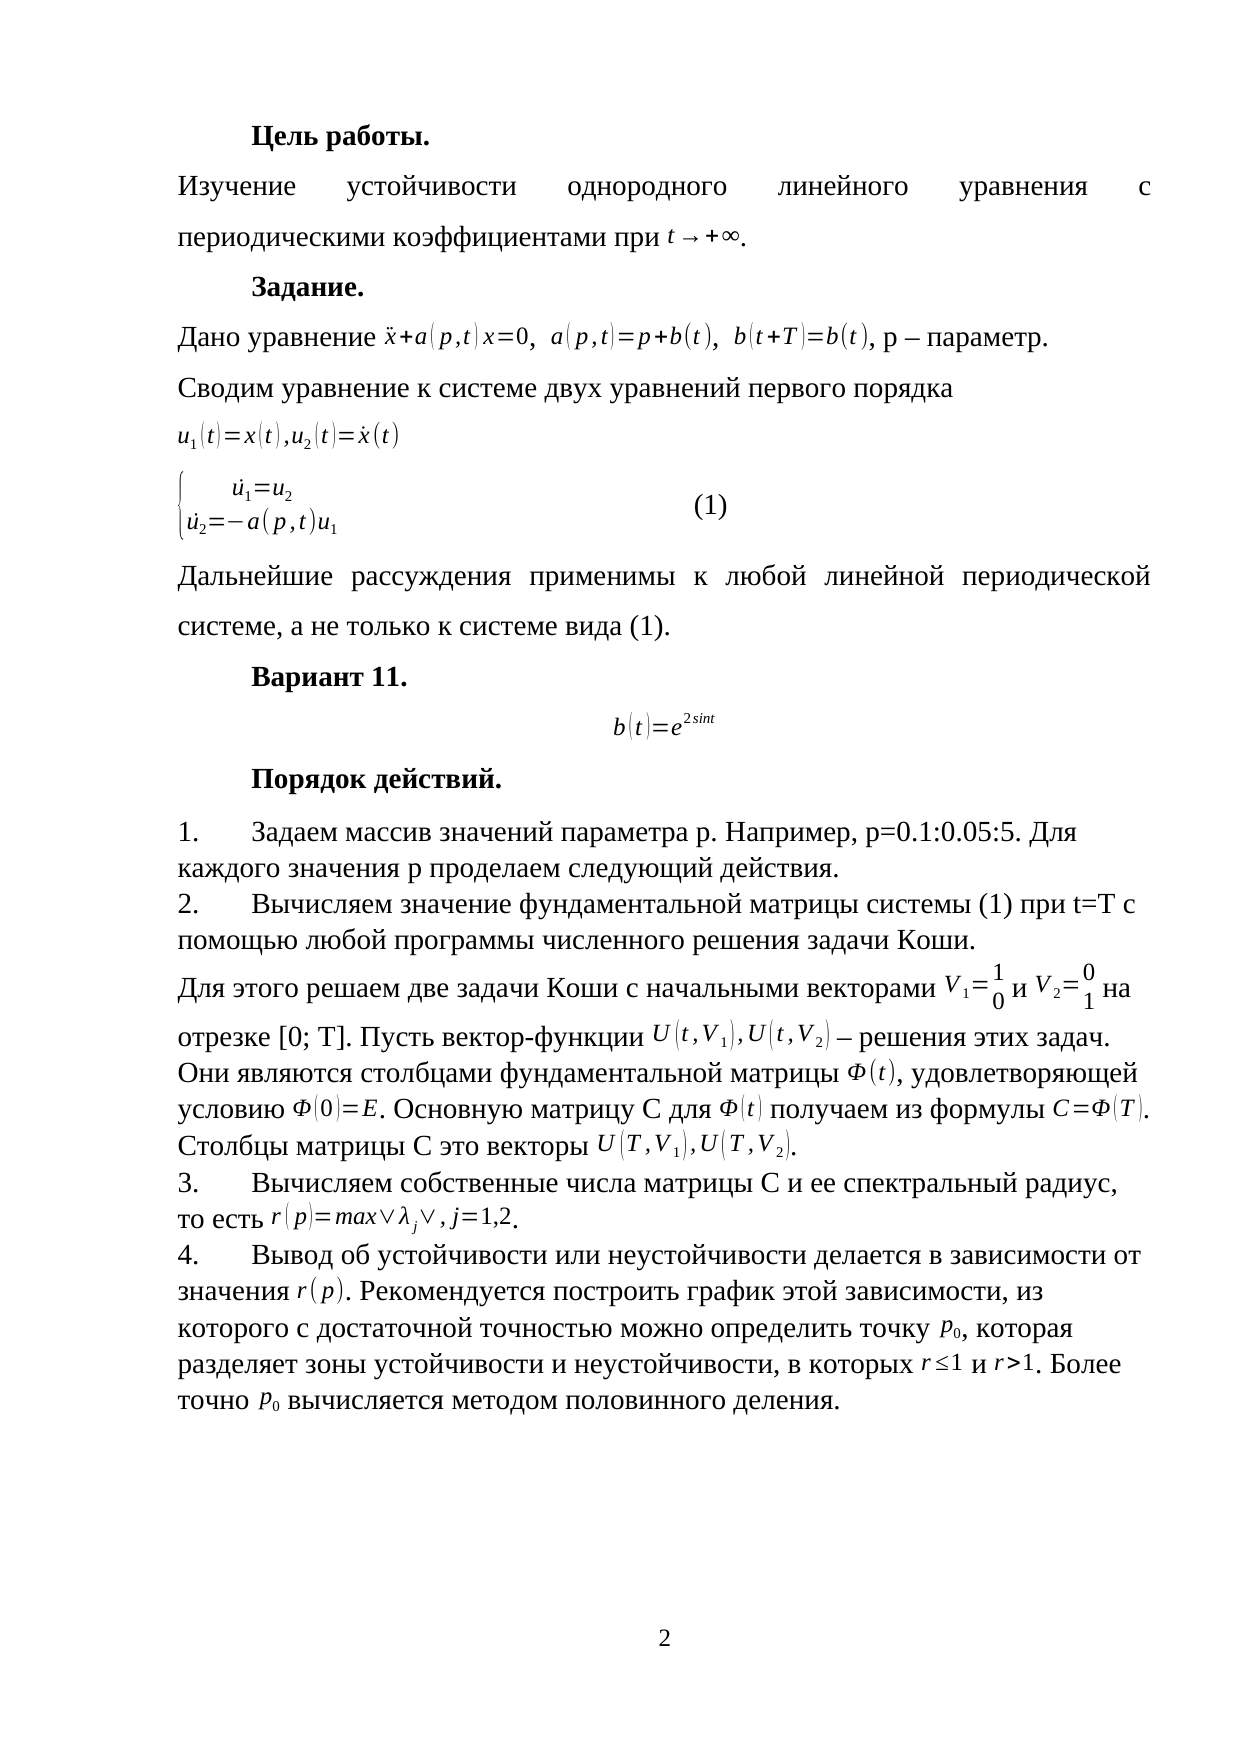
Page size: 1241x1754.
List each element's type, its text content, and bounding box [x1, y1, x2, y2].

list Задаем массив значений параметра p. Например, p=0.1:0.05:5. Для каждого значения p проделаем следующий действия. [177, 814, 1152, 883]
text Дано уравнение , , , p – параметр. [177, 319, 1152, 353]
text Дальнейшие рассуждения применимы к любой линейной периодической системе, а не только к системе вида (1). [177, 558, 1152, 642]
list Вывод об устойчивости или неустойчивости делается в зависимости от значения . Рекомендуется построить график этой зависимости, из которого с достаточной точностью можно определить точку , которая разделяет зоны устойчивости и неустойчивости, в которых и . Более точно вычисляется методом половинного деления. [177, 1237, 1152, 1416]
text Цель работы. [177, 118, 1152, 152]
text (1) [177, 470, 1152, 541]
text Изучение устойчивости однородного линейного уравнения с периодическими коэффициентами при . [177, 168, 1152, 252]
list Вычисляем значение фундаментальной матрицы системы (1) при t=T с помощью любой программы численного решения задачи Коши. Для этого решаем две задачи Коши с начальными векторами и на отрезке [0; T]. Пусть вектор-функции – решения этих задач. Они являются столбцами фундаментальной матрицы , удовлетворяющей условию . Основную матрицу С для получаем из формулы . Столбцы матрицы С это векторы . [177, 886, 1152, 1162]
text Задание. [177, 269, 1152, 303]
text Порядок действий. [177, 761, 1152, 794]
text Вариант 11. [177, 659, 1152, 692]
text Сводим уравнение к системе двух уравнений первого порядка [177, 370, 1152, 403]
list Вычисляем собственные числа матрицы С и ее спектральный радиус, то есть . [177, 1165, 1152, 1235]
